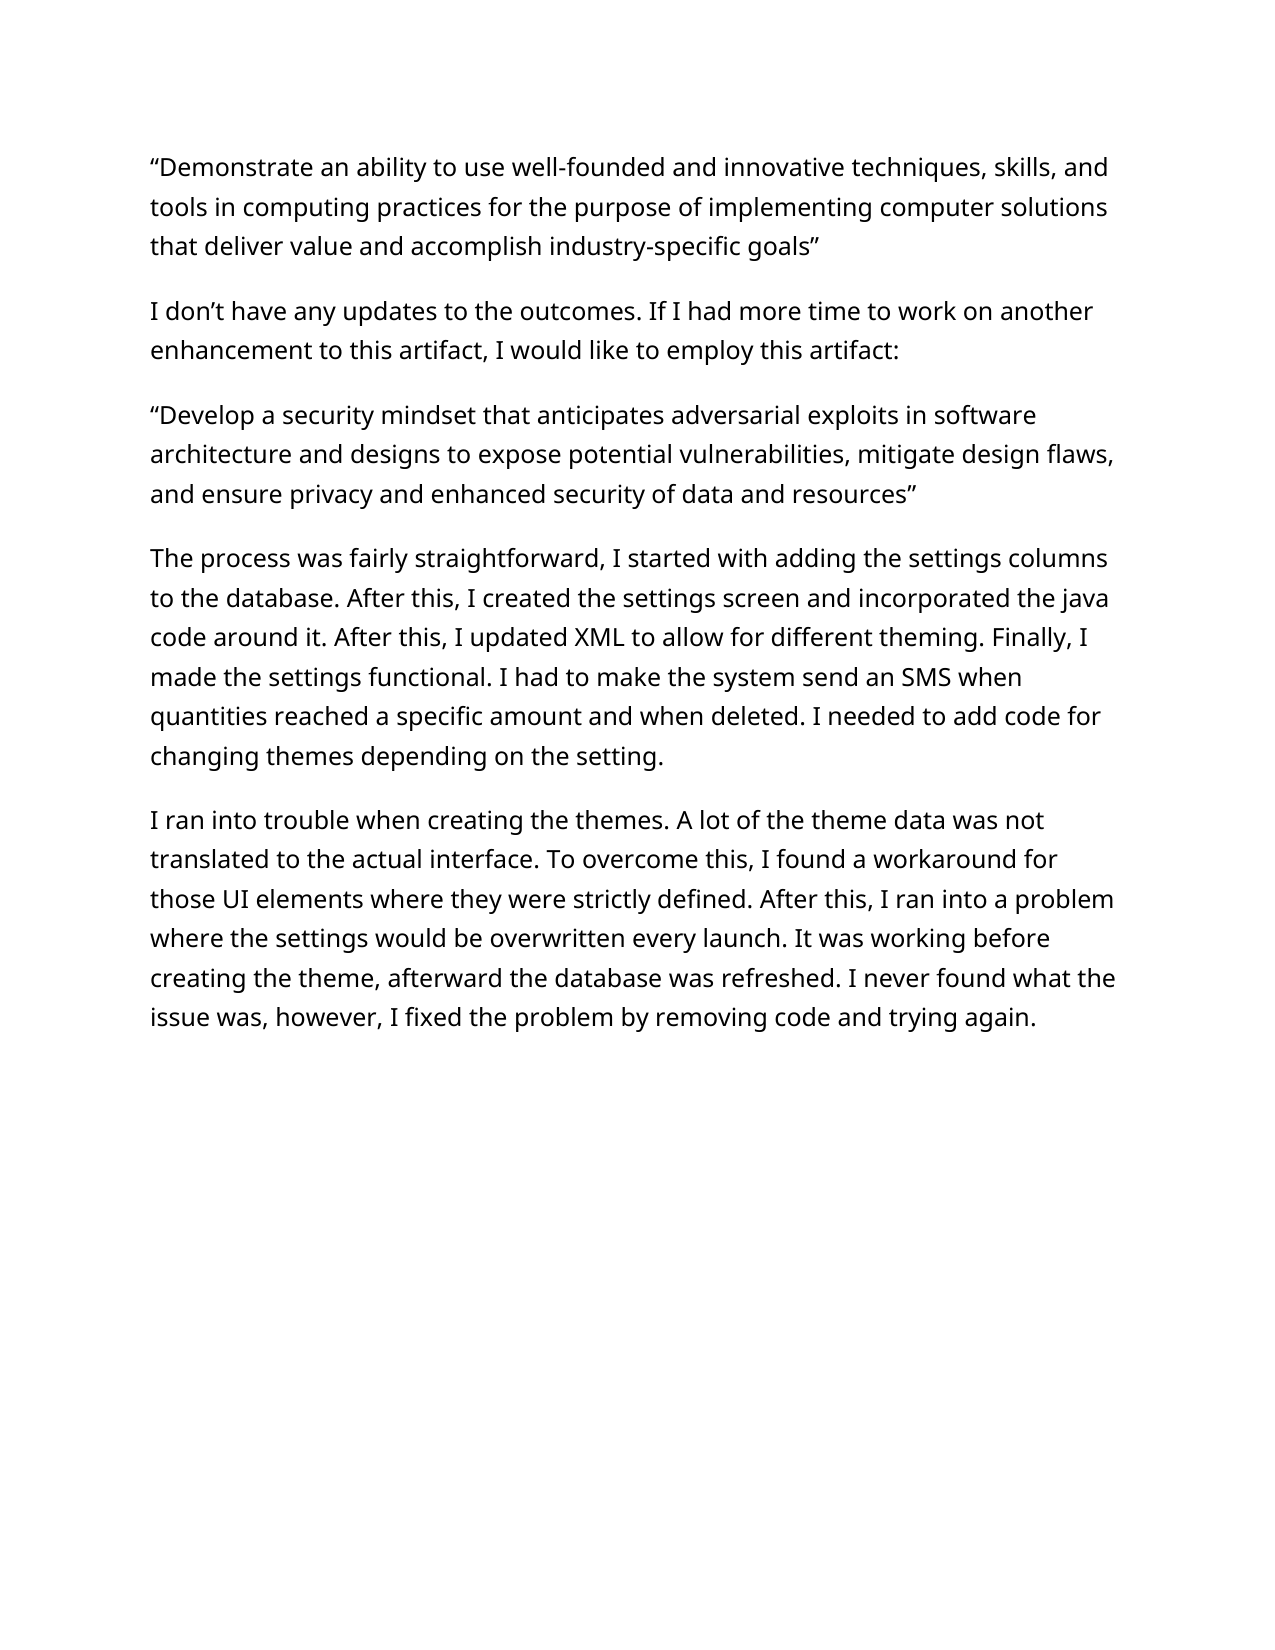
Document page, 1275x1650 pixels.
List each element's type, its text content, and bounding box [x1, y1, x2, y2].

text “Demonstrate an ability to use well-founded and innovative techniques, skills, and tools in computing practices for the purpose of implementing computer solutions that deliver value and accomplish industry-specific goals” [150, 150, 1125, 263]
text The process was fairly straightforward, I started with adding the settings columns to the database. After this, I created the settings screen and incorporated the java code around it. After this, I updated XML to allow for different theming. Finally, I made the settings functional. I had to make the system send an SMS when quantities reached a specific amount and when deleted. I needed to add code for changing themes depending on the setting. [150, 541, 1125, 772]
text I don’t have any updates to the outcomes. If I had more time to work on another enhancement to this artifact, I would like to employ this artifact: [150, 293, 1125, 367]
text I ran into trouble when creating the themes. A lot of the theme data was not translated to the actual interface. To overcome this, I found a workaround for those UI elements where they were strictly defined. After this, I ran into a problem where the settings would be overwritten every launch. It was working before creating the theme, afterward the database was refreshed. I never found what the issue was, however, I fixed the problem by removing code and trying again. [150, 803, 1125, 1034]
text “Develop a security mindset that anticipates adversarial exploits in software architecture and designs to expose potential vulnerabilities, mitigate design flaws, and ensure privacy and enhanced security of data and resources” [150, 397, 1125, 510]
